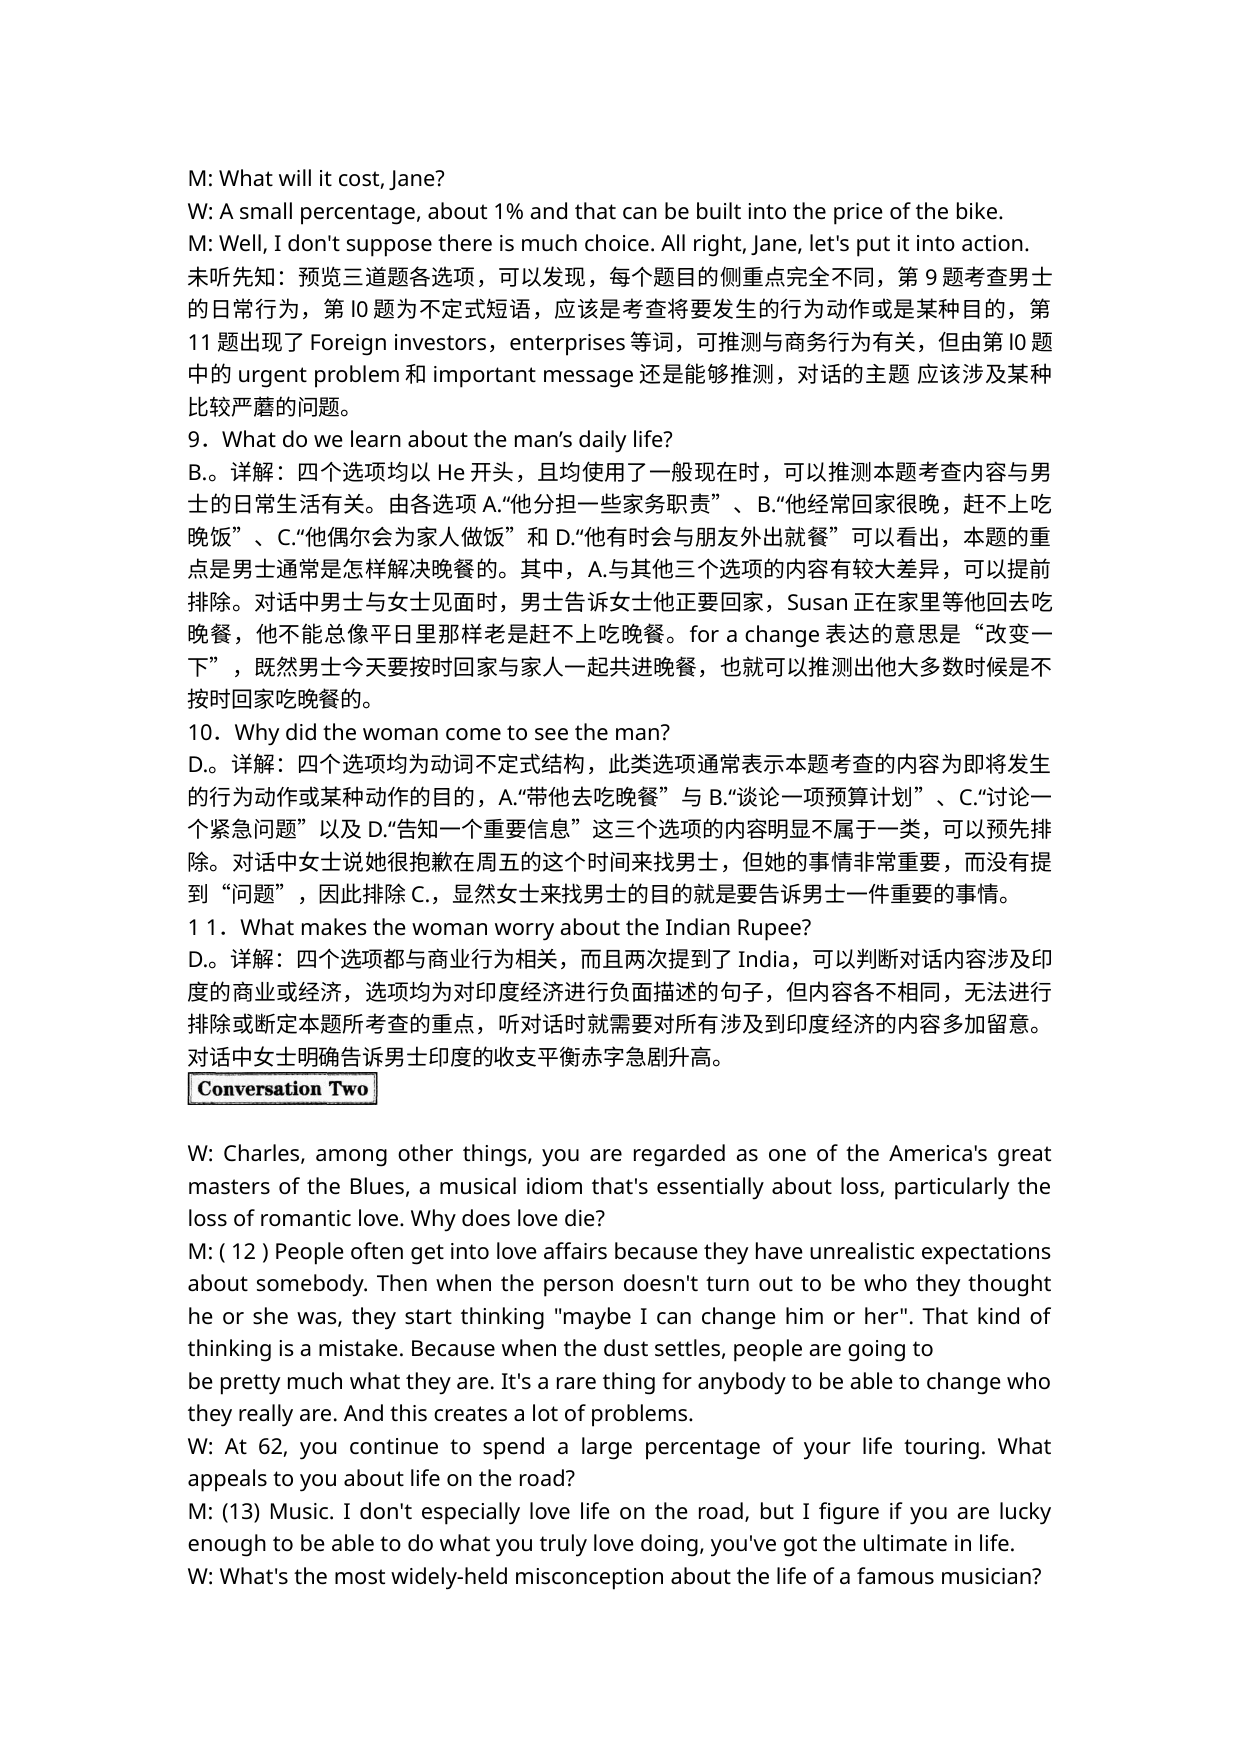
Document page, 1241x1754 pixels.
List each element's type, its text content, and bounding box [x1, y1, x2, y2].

picture [187, 1072, 378, 1105]
text D.。详解：四个选项都与商业行为相关，而且两次提到了India，可以判断对话内容涉及印度的商业或经济，选项均为对印度经济进行负面描述的句子，但内容各不相同，无法进行排除或断定本题所考查的重点，听对话时就需要对所有涉及到印度经济的内容多加留意。对话中女士明确告诉男士印度的收支平衡赤字急剧升高。 [187, 942, 1053, 1072]
text 10．Why did the woman come to see the man? [187, 714, 1053, 747]
text 未听先知：预览三道题各选项，可以发现，每个题目的侧重点完全不同，第9题考查男士的日常行为，第l0题为不定式短语，应该是考查将要发生的行为动作或是某种目的，第11题出现了Foreign investors，enterprises等词，可推测与商务行为有关，但由第l0题中的urgent problem和important message还是能够推测，对话的主题 应该涉及某种比较严蘑的问题。 [187, 259, 1053, 422]
text B.。详解：四个选项均以He开头，且均使用了一般现在时，可以推测本题考查内容与男士的日常生活有关。由各选项A.“他分担一些家务职责”、B.“他经常回家很晚，赶不上吃晚饭”、C.“他偶尔会为家人做饭”和D.“他有时会与朋友外出就餐”可以看出，本题的重点是男士通常是怎样解决晚餐的。其中，A.与其他三个选项的内容有较大差异，可以提前排除。对话中男士与女士见面时，男士告诉女士他正要回家，Susan正在家里等他回去吃晚餐，他不能总像平日里那样老是赶不上吃晚餐。for a change表达的意思是“改变一下”，既然男士今天要按时回家与家人一起共进晚餐，也就可以推测出他大多数时候是不按时回家吃晚餐的。 [187, 454, 1053, 714]
text M: Well, I don't suppose there is much choice. All right, Jane, let's put it into action. [187, 227, 1053, 259]
text W: At 62, you continue to spend a large percentage of your life touring. What appeals to you about life on the road? [187, 1429, 1053, 1494]
text M: What will it cost, Jane? [187, 162, 1053, 194]
text be pretty much what they are. It's a rare thing for anybody to be able to change who they really are. And this creates a lot of problems. [187, 1364, 1053, 1429]
text W: Charles, among other things, you are regarded as one of the America's great masters of the Blues, a musical idiom that's essentially about loss, particularly the loss of romantic love. Why does love die? [187, 1137, 1053, 1234]
text W: What's the most widely-held misconception about the life of a famous musician? [187, 1559, 1053, 1592]
text M: ( 12 ) People often get into love affairs because they have unrealistic expectations about somebody. Then when the person doesn't turn out to be who they thought he or she was, they start thinking "maybe I can change him or her". That kind of thinking is a mistake. Because when the dust settles, people are going to [187, 1234, 1053, 1364]
text D.。详解：四个选项均为动词不定式结构，此类选项通常表示本题考查的内容为即将发生的行为动作或某种动作的目的，A.“带他去吃晚餐”与B.“谈论一项预算计划”、C.“讨论一个紧急问题”以及D.“告知一个重要信息”这三个选项的内容明显不属于一类，可以预先排除。对话中女士说她很抱歉在周五的这个时间来找男士，但她的事情非常重要，而没有提到“问题”，因此排除C.，显然女士来找男士的目的就是要告诉男士一件重要的事情。 [187, 747, 1053, 909]
text M: (13) Music. I don't especially love life on the road, but I figure if you are lucky enough to be able to do what you truly love doing, you've got the ultimate in life. [187, 1494, 1053, 1559]
text 9．What do we learn about the man’s daily life? [187, 422, 1053, 454]
text 1 1．What makes the woman worry about the Indian Rupee? [187, 909, 1053, 942]
text W: A small percentage, about 1% and that can be built into the price of the bike. [187, 194, 1053, 227]
